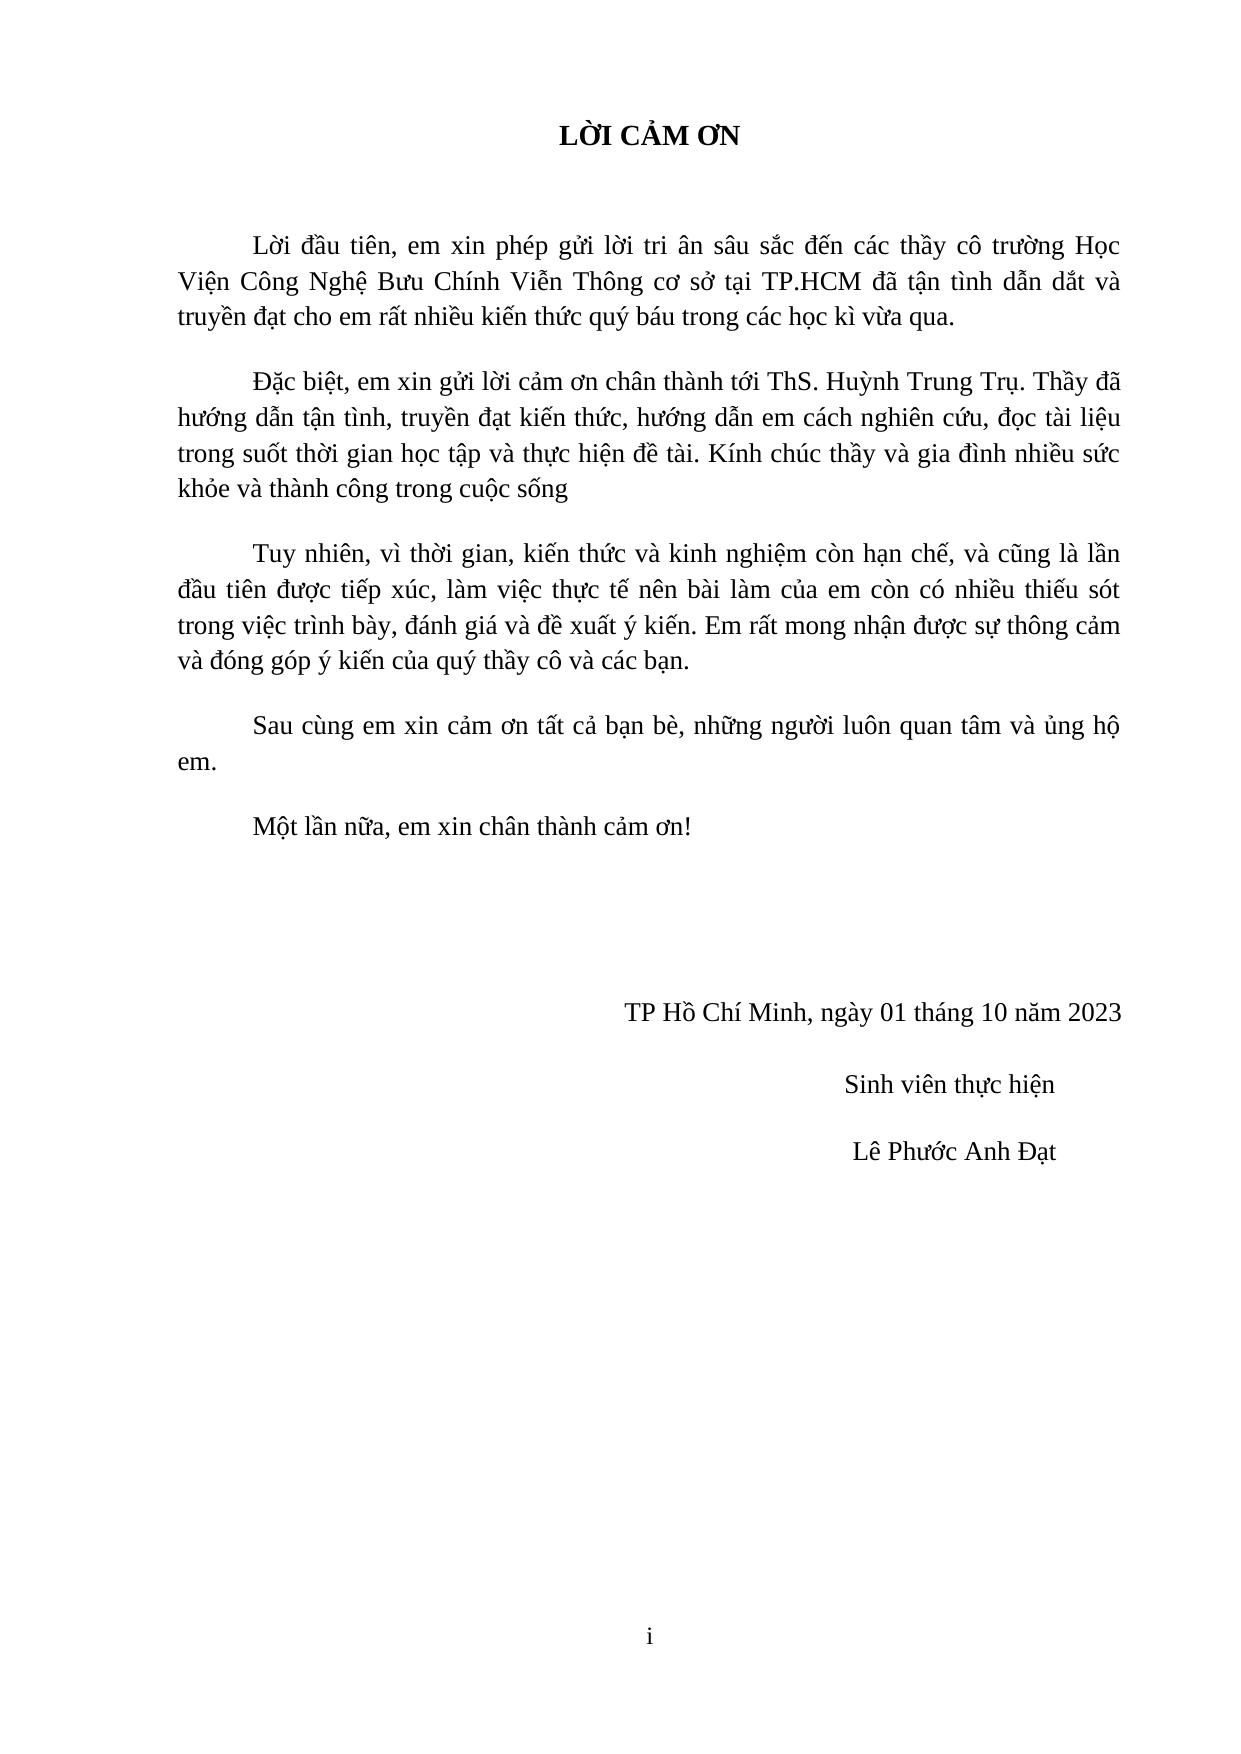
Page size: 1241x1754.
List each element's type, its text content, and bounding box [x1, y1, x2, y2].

text Sinh viên thực hiện [177, 1068, 1122, 1100]
text TP Hồ Chí Minh, ngày 01 tháng 10 năm 2023 [177, 996, 1122, 1027]
text Một lần nữa, em xin chân thành cảm ơn! [177, 810, 1122, 841]
text Đặc biệt, em xin gửi lời cảm ơn chân thành tới ThS. Huỳnh Trung Trụ. Thầy đã hướng dẫn tận tình, truyền đạt kiến thức, hướng dẫn em cách nghiên cứu, đọc tài liệu trong suốt thời gian học tập và thực hiện đề tài. Kính chúc thầy và gia đình nhiều sức khỏe và thành công trong cuộc sống [177, 365, 1122, 503]
text Sau cùng em xin cảm ơn tất cả bạn bè, những người luôn quan tâm và ủng hộ em. [177, 709, 1122, 776]
text Tuy nhiên, vì thời gian, kiến thức và kinh nghiệm còn hạn chế, và cũng là lần đầu tiên được tiếp xúc, làm việc thực tế nên bài làm của em còn có nhiều thiếu sót trong việc trình bày, đánh giá và đề xuất ý kiến. Em rất mong nhận được sự thông cảm và đóng góp ý kiến của quý thầy cô và các bạn. [177, 537, 1122, 676]
text LỜI CẢM ƠN [177, 118, 1122, 152]
text Lê Phước Anh Đạt [177, 1135, 1122, 1166]
text Lời đầu tiên, em xin phép gửi lời tri ân sâu sắc đến các thầy cô trường Học Viện Công Nghệ Bưu Chính Viễn Thông cơ sở tại TP.HCM đã tận tình dẫn dắt và truyền đạt cho em rất nhiều kiến thức quý báu trong các học kì vừa qua. [177, 229, 1122, 331]
